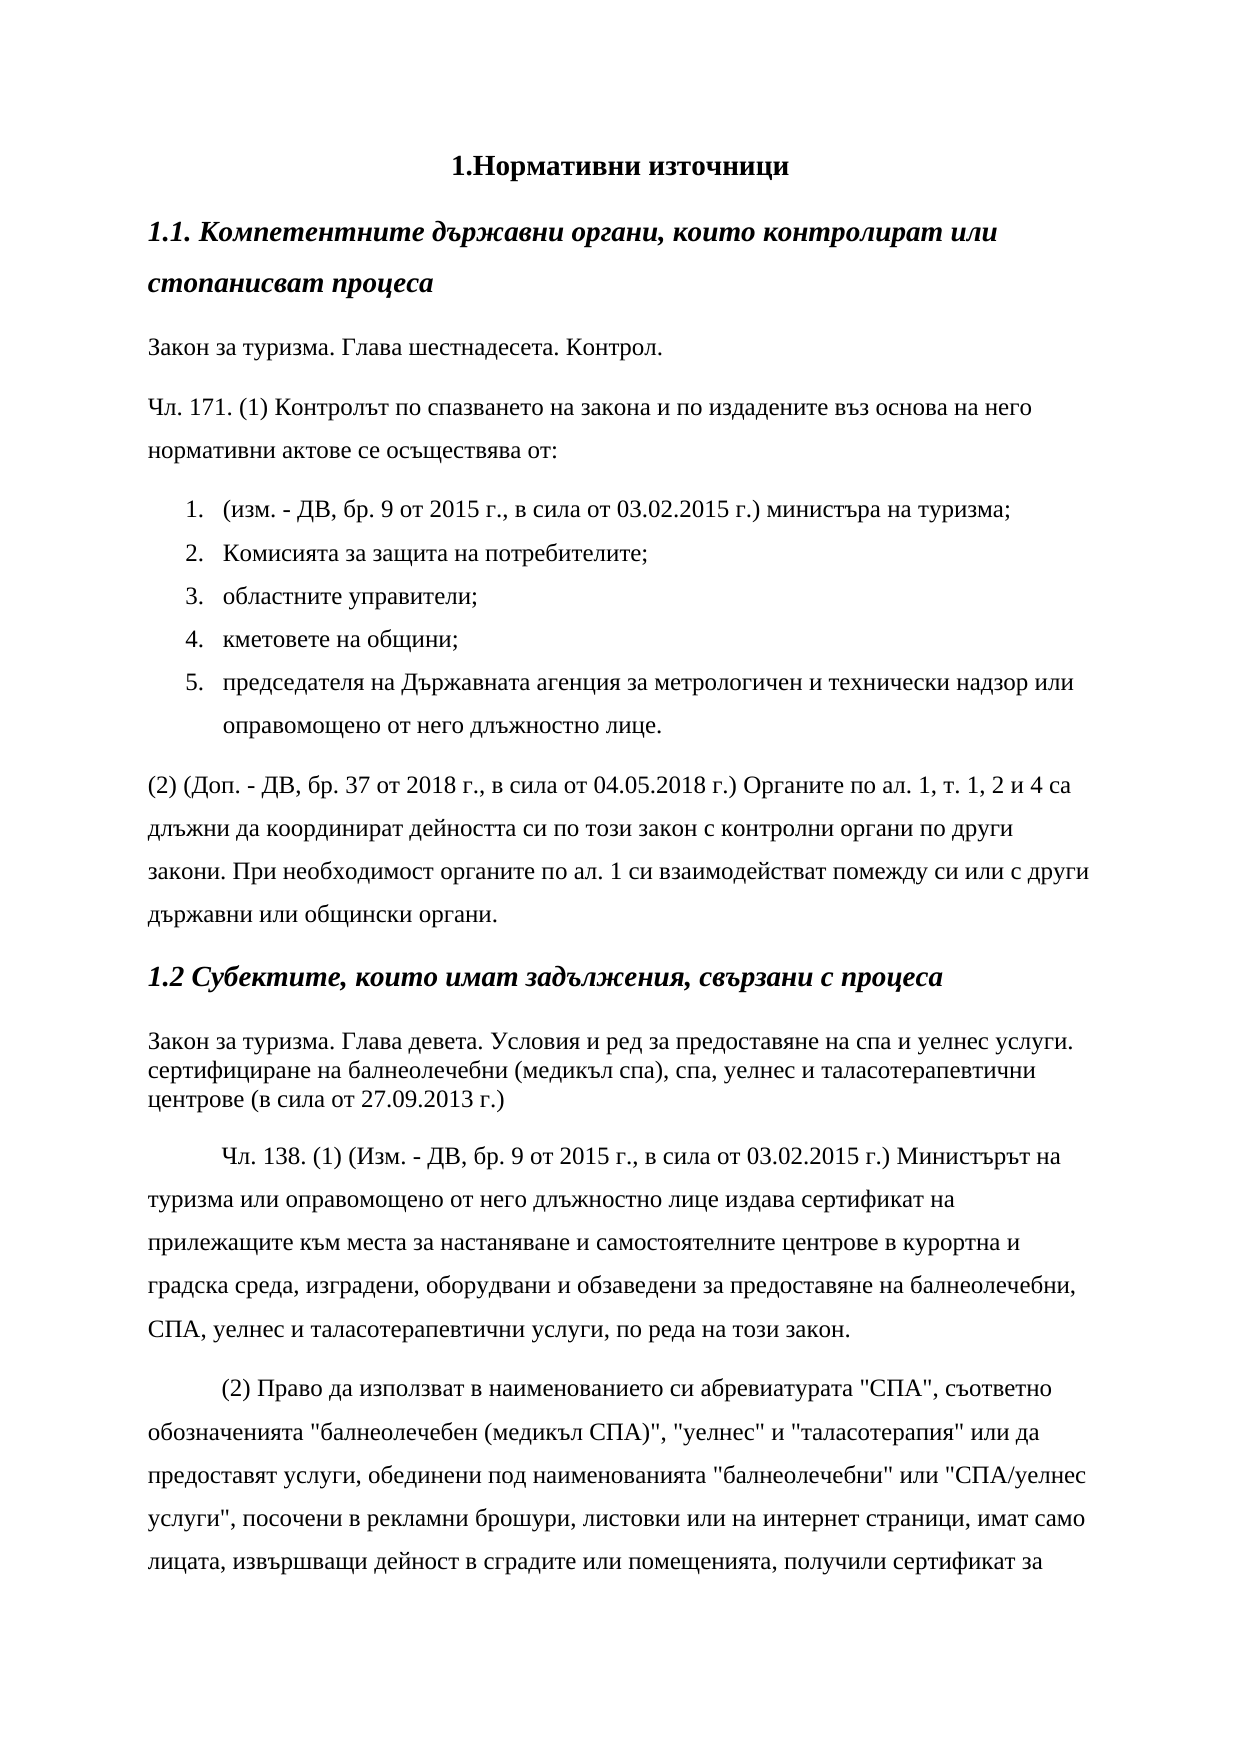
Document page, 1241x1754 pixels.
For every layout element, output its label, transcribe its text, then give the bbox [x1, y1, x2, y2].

text (2) (Доп. - ДВ, бр. 37 от 2018 г., в сила от 04.05.2018 г.) Органите по ал. 1, т. 1, 2 и 4 са длъжни да координират дейността си по този закон с контролни органи по други закони. При необходимост органите по ал. 1 си взаимодействат помежду си или с други държавни или общински органи. [148, 770, 1093, 928]
text 1.2 Субектите, които имат задължения, свързани с процеса [148, 959, 1093, 993]
text Закон за туризма. Глава шестнадесета. Контрол. [148, 332, 1093, 361]
list Комисията за защита на потребителите; [185, 538, 1093, 566]
text Закон за туризма. Глава девета. Условия и ред за предоставяне на спа и уелнес услуги. сертифициране на балнеолечебни (медикъл спа), спа, уелнес и таласотерапевтични центрове (в сила от 27.09.2013 г.) [148, 1026, 1093, 1112]
text Чл. 138. (1) (Изм. - ДВ, бр. 9 от 2015 г., в сила от 03.02.2015 г.) Министърът на туризма или оправомощено от него длъжностно лице издава сертификат на прилежащите към места за настаняване и самостоятелните центрове в курортна и градска среда, изградени, оборудвани и обзаведени за предоставяне на балнеолечебни, СПА, уелнес и таласотерапевтични услуги, по реда на този закон. [148, 1141, 1093, 1342]
list кметовете на общини; [185, 624, 1093, 653]
text Чл. 171. (1) Контролът по спазването на закона и по издадените въз основа на него нормативни актове се осъществява от: [148, 392, 1093, 463]
list (изм. - ДВ, бр. 9 от 2015 г., в сила от 03.02.2015 г.) министъра на туризма; [185, 494, 1093, 523]
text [148, 1373, 1093, 1575]
list председателя на Държавната агенция за метрологичен и технически надзор или оправомощено от него длъжностно лице. [185, 667, 1093, 739]
text 1.1. Компетентните държавни органи, които контролират или стопанисват процеса [148, 214, 1093, 298]
list областните управители; [185, 581, 1093, 609]
text 1.Нормативни източници [148, 148, 1093, 181]
